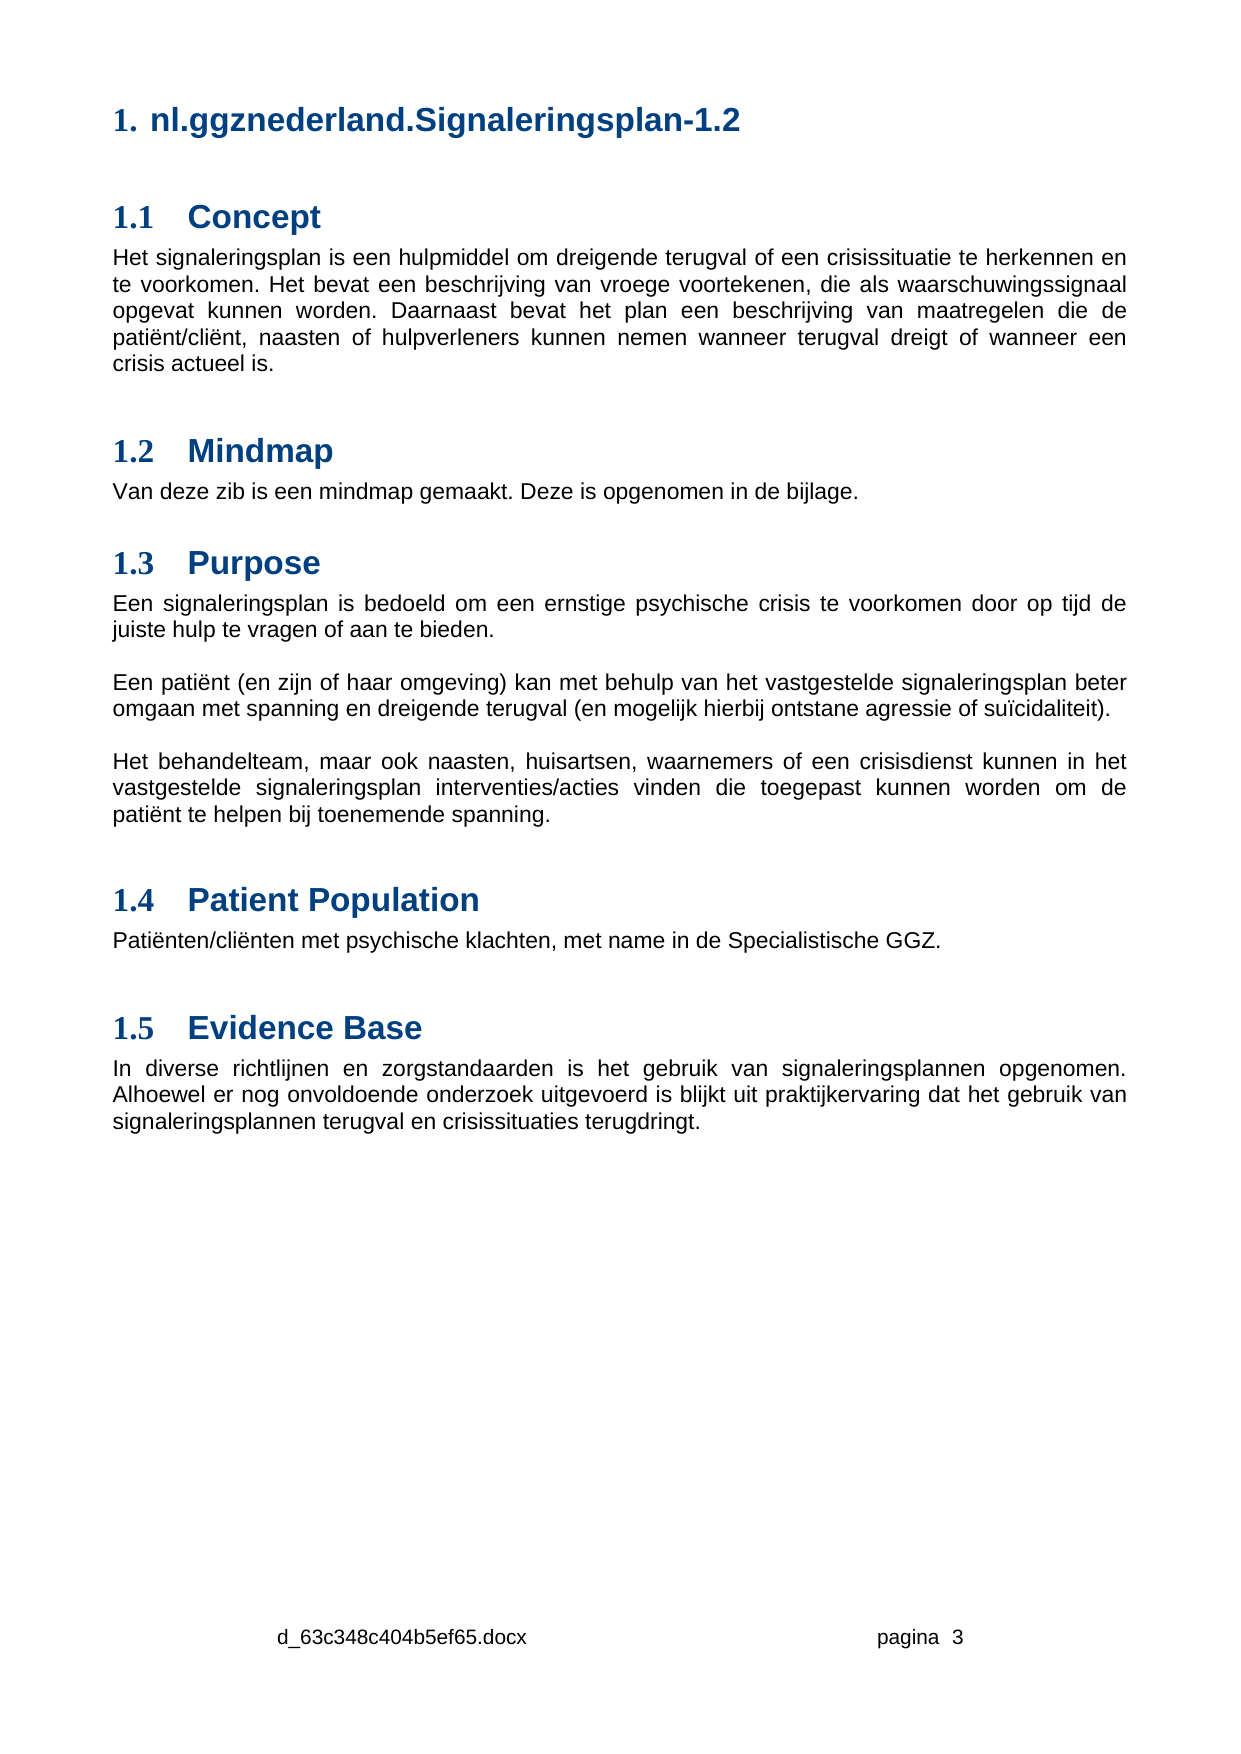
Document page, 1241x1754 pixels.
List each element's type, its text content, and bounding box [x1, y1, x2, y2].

text Het signaleringsplan is een hulpmiddel om dreigende terugval of een crisissituatie te herkennen en te voorkomen. Het bevat een beschrijving van vroege voortekenen, die als waarschuwingssignaal opgevat kunnen worden. Daarnaast bevat het plan een beschrijving van maatregelen die de patiënt/cliënt, naasten of hulpverleners kunnen nemen wanneer terugval dreigt of wanneer een crisis actueel is. [112, 244, 1128, 376]
text In diverse richtlijnen en zorgstandaarden is het gebruik van signaleringsplannen opgenomen. Alhoewel er nog onvoldoende onderzoek uitgevoerd is blijkt uit praktijkervaring dat het gebruik van signaleringsplannen terugval en crisissituaties terugdringt. [112, 1055, 1128, 1134]
subtitle Patient Population [112, 880, 1128, 918]
text Patiënten/cliënten met psychische klachten, met name in de Specialistische GGZ. [112, 927, 1128, 953]
subtitle nl.ggznederland.Signaleringsplan-1.2 [112, 100, 1128, 138]
subtitle Concept [112, 197, 1128, 236]
text Van deze zib is een mindmap gemaakt. Deze is opgenomen in de bijlage. [112, 478, 1128, 504]
text Het behandelteam, maar ook naasten, huisartsen, waarnemers of een crisisdienst kunnen in het vastgestelde signaleringsplan interventies/acties vinden die toegepast kunnen worden om de patiënt te helpen bij toenemende spanning. [112, 748, 1128, 827]
text Een patiënt (en zijn of haar omgeving) kan met behulp van het vastgestelde signaleringsplan beter omgaan met spanning en dreigende terugval (en mogelijk hierbij ontstane agressie of suïcidaliteit). [112, 669, 1128, 722]
subtitle Mindmap [112, 431, 1128, 470]
text Een signaleringsplan is bedoeld om een ernstige psychische crisis te voorkomen door op tijd de juiste hulp te vragen of aan te bieden. [112, 590, 1128, 642]
subtitle Purpose [112, 543, 1128, 581]
subtitle Evidence Base [112, 1008, 1128, 1047]
